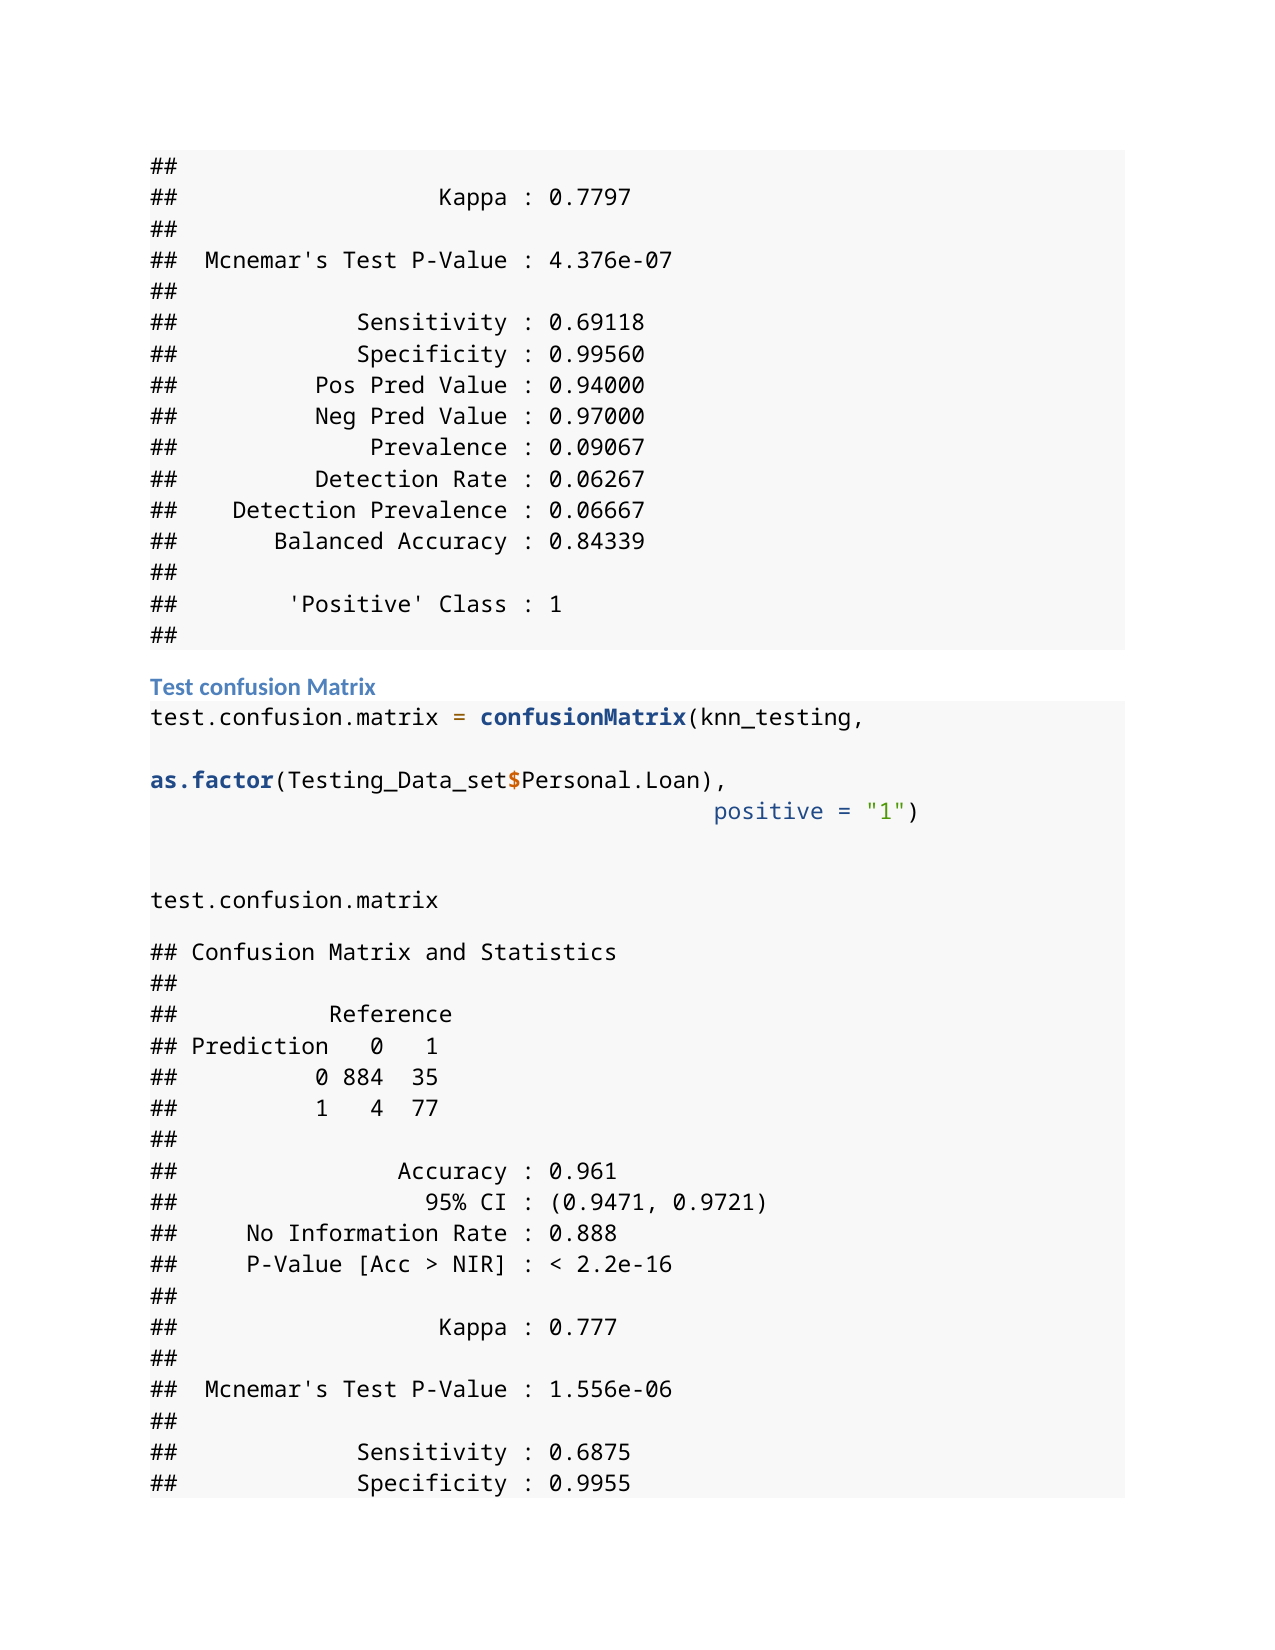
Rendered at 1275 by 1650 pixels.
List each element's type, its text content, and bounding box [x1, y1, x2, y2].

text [150, 150, 1125, 650]
subtitle Test confusion Matrix [150, 671, 1125, 701]
text test.confusion.matrix = confusionMatrix(knn_testing, as.factor(Testing_Data_set$Personal.Loan), positive = "1") test.confusion.matrix [150, 701, 1125, 915]
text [150, 936, 1125, 1498]
